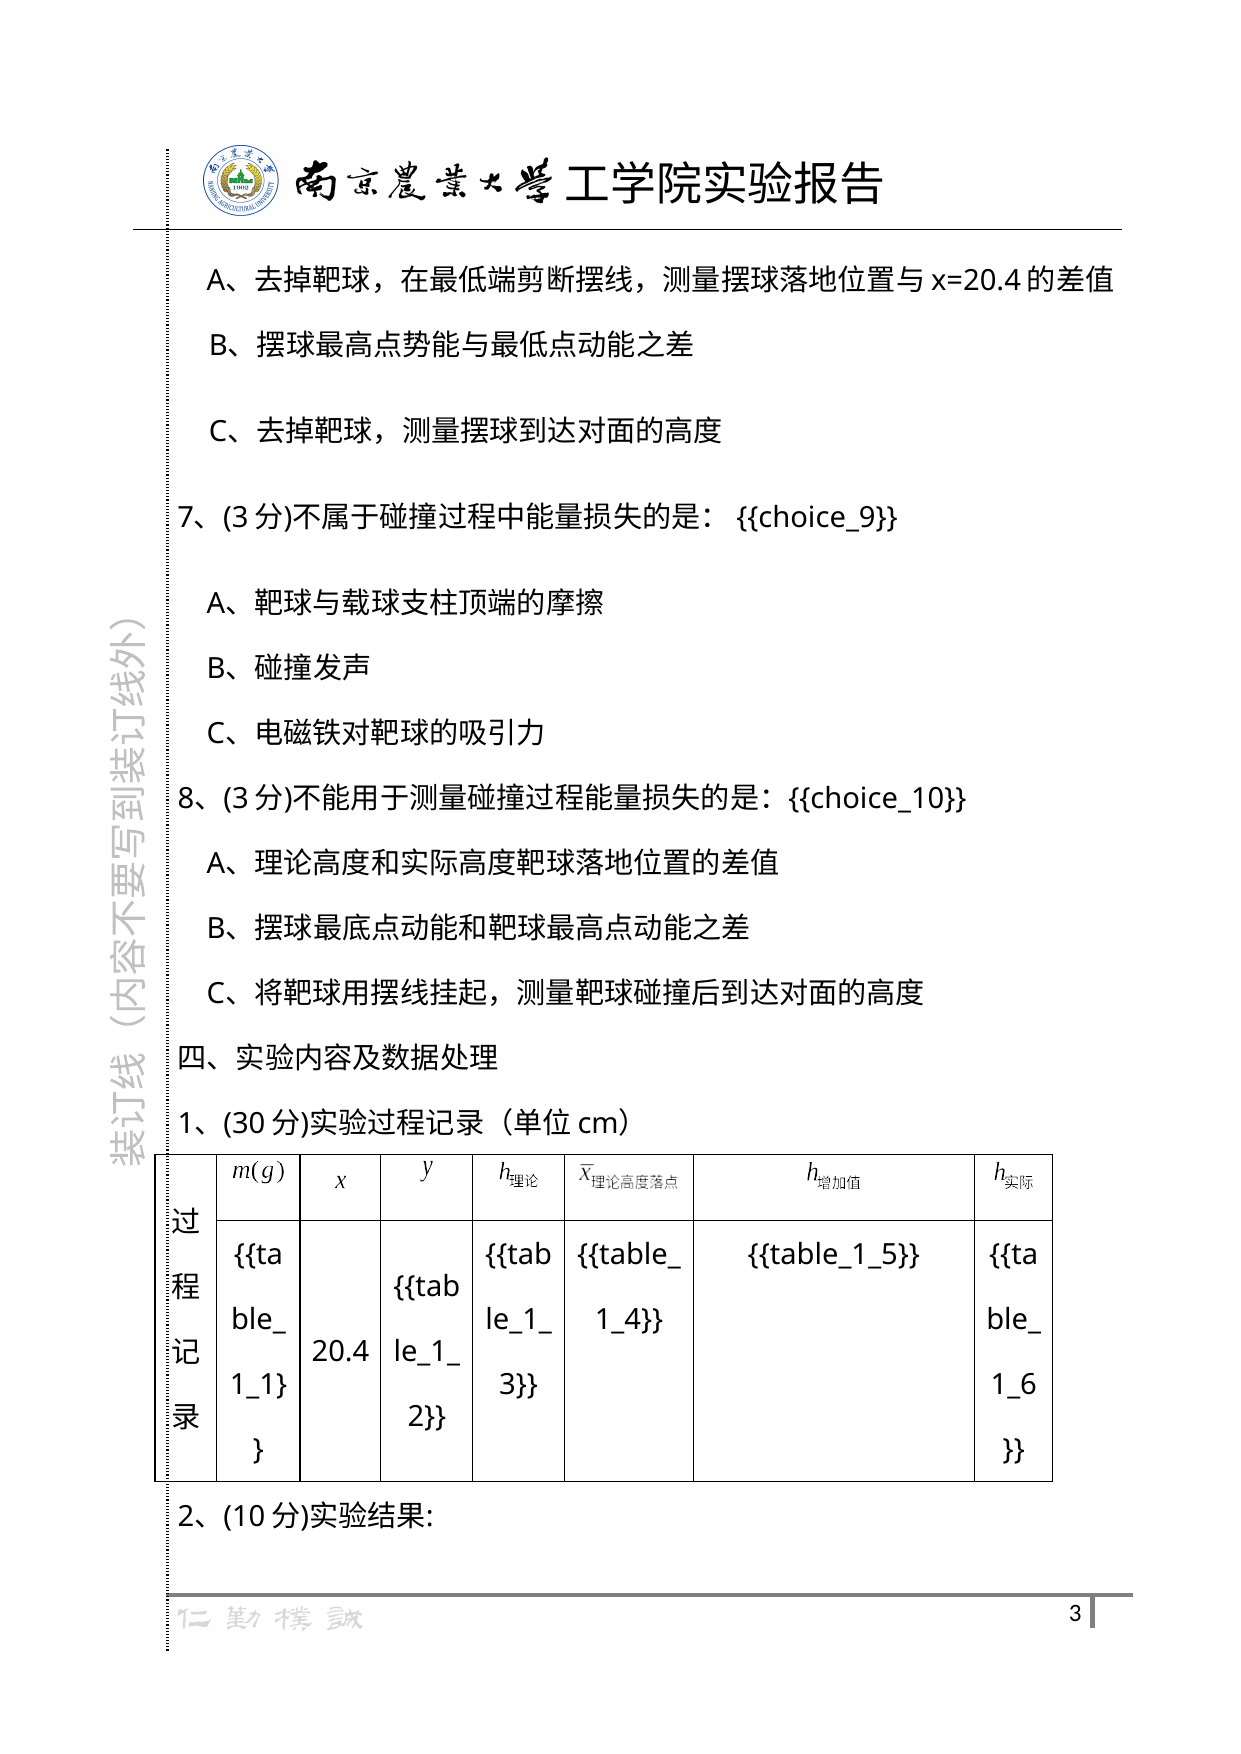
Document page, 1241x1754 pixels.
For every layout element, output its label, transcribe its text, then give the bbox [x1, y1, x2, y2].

table_header [381, 1155, 472, 1219]
text A、靶球与载球支柱顶端的摩擦 [177, 568, 1122, 633]
table_cell {{table_1_6}} [975, 1221, 1052, 1481]
table_cell {{table_1_2}} [381, 1221, 472, 1481]
table_cell {{table_1_3}} [473, 1221, 564, 1481]
text A、去掉靶球，在最低端剪断摆线，测量摆球落地位置与x=20.4的差值 [177, 245, 1122, 310]
text C、电磁铁对靶球的吸引力 [177, 698, 1122, 763]
text C、去掉靶球，测量摆球到达对面的高度 [173, 396, 1122, 461]
table_header [975, 1155, 1052, 1219]
text 7、(3分)不属于碰撞过程中能量损失的是： {{choice_9}} [173, 482, 1122, 547]
text 2、(10分)实验结果: [177, 1482, 1122, 1547]
picture [203, 145, 554, 218]
table_cell {{table_1_1}} [217, 1221, 299, 1481]
table_header [217, 1155, 299, 1219]
table_cell 20.4 [301, 1221, 380, 1481]
table_header [694, 1155, 974, 1219]
table_header [565, 1155, 693, 1219]
text B、碰撞发声 [177, 633, 1122, 698]
text 四、实验内容及数据处理 [177, 1023, 1122, 1088]
text B、摆球最底点动能和靶球最高点动能之差 [177, 893, 1122, 958]
text C、将靶球用摆线挂起，测量靶球碰撞后到达对面的高度 [177, 958, 1122, 1023]
text 8、(3分)不能用于测量碰撞过程能量损失的是：{{choice_10}} [177, 763, 1122, 828]
table_cell {{table_1_4}} [565, 1221, 693, 1481]
table_header 过程记录 [156, 1155, 216, 1481]
text B、摆球最高点势能与最低点动能之差 [173, 310, 1122, 375]
text A、理论高度和实际高度靶球落地位置的差值 [177, 828, 1122, 893]
table_header [473, 1155, 564, 1219]
text 1、(30分)实验过程记录（单位cm） [177, 1088, 1122, 1153]
table_cell {{table_1_5}} [694, 1221, 974, 1481]
table_header [301, 1155, 380, 1219]
